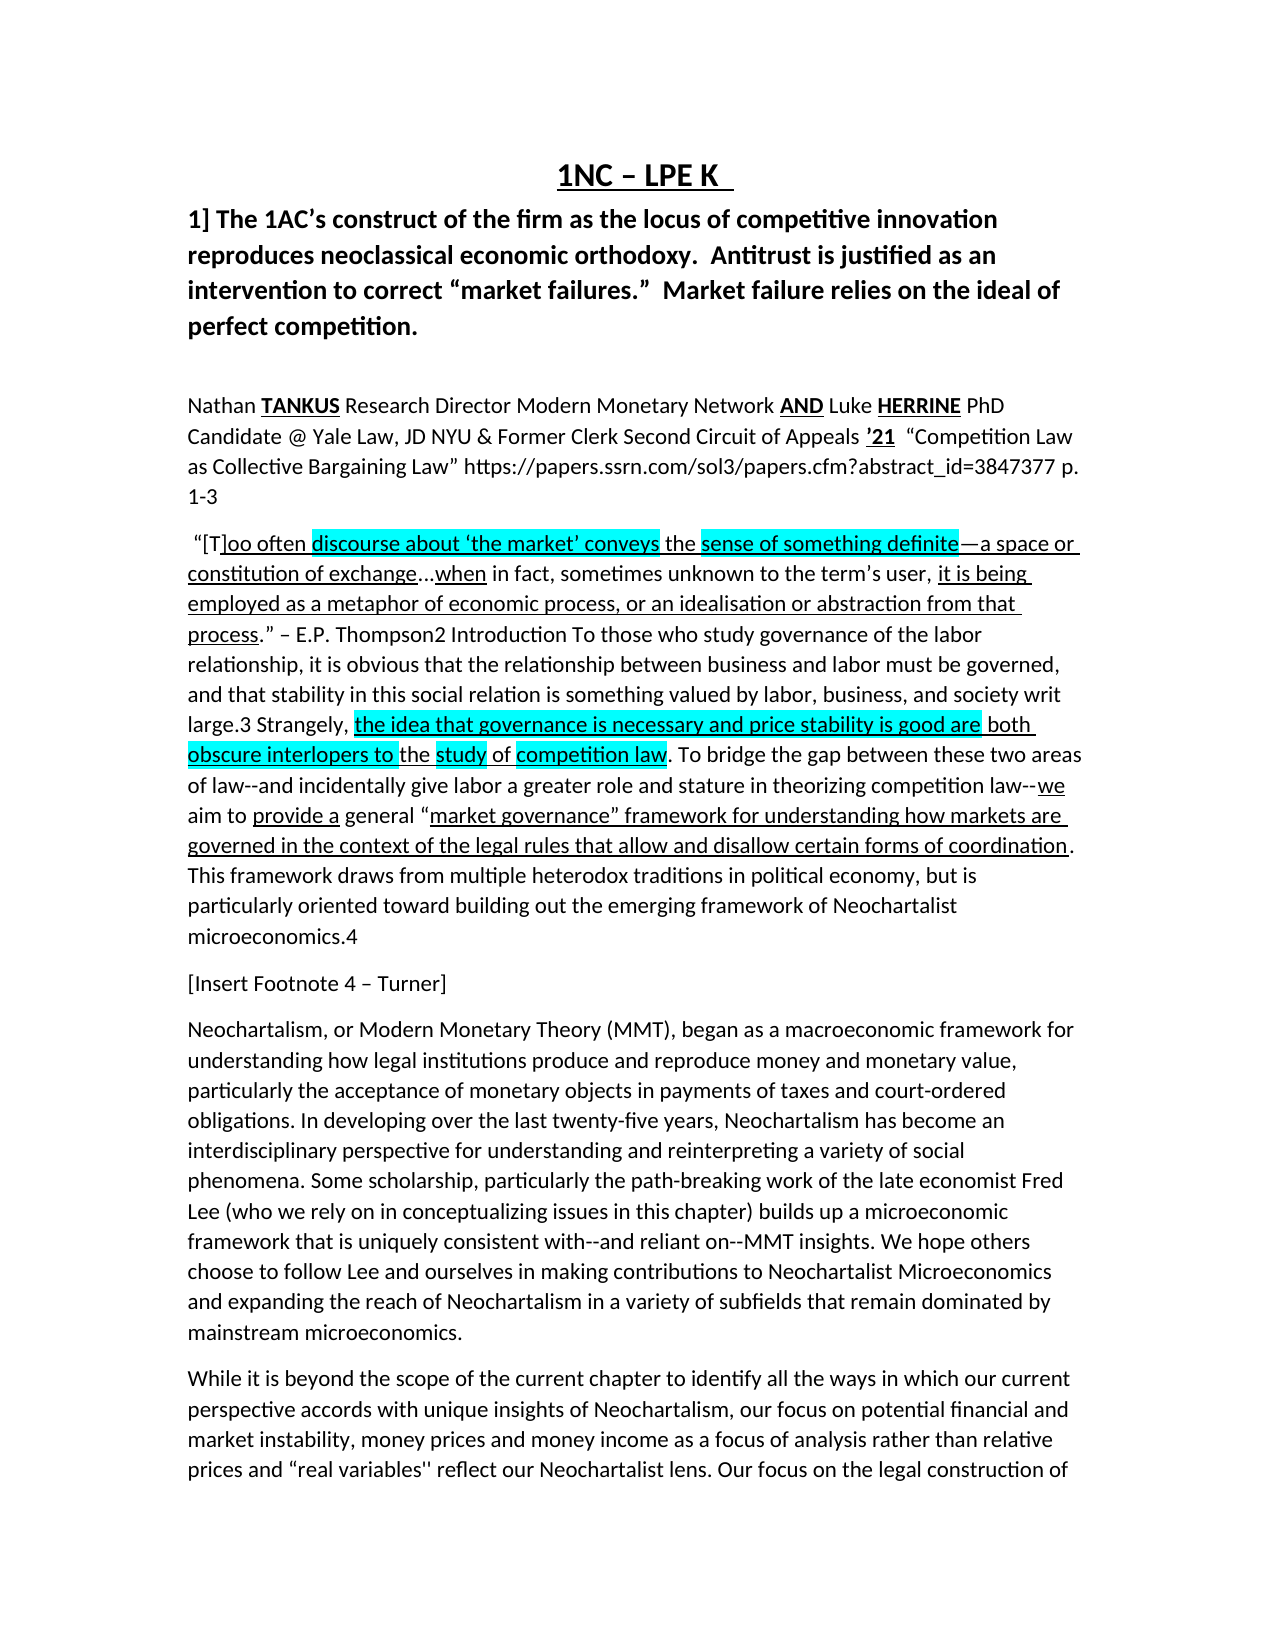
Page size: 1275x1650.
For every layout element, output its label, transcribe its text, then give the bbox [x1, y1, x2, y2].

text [187, 1364, 1087, 1483]
text [Insert Footnote 4 – Turner] [187, 969, 1087, 997]
text “[T]oo often discourse about ‘the market’ conveys the sense of something definite—a space or constitution of exchange...when in fact, sometimes unknown to the term’s user, it is being employed as a metaphor of economic process, or an idealisation or abstraction from that process.” – E.P. Thompson2 Introduction To those who study governance of the labor relationship, it is obvious that the relationship between business and labor must be governed, and that stability in this social relation is something valued by labor, business, and society writ large.3 Strangely, the idea that governance is necessary and price stability is good are both obscure interlopers to the study of competition law. To bridge the gap between these two areas of law--and incidentally give labor a greater role and stature in theorizing competition law--we aim to provide a general “market governance” framework for understanding how markets are governed in the context of the legal rules that allow and disallow certain forms of coordination. This framework draws from multiple heterodox traditions in political economy, but is particularly oriented toward building out the emerging framework of Neochartalist microeconomics.4 [187, 529, 1087, 950]
text Neochartalism, or Modern Monetary Theory (MMT), began as a macroeconomic framework for understanding how legal institutions produce and reproduce money and monetary value, particularly the acceptance of monetary objects in payments of taxes and court-ordered obligations. In developing over the last twenty-five years, Neochartalism has become an interdisciplinary perspective for understanding and reinterpreting a variety of social phenomena. Some scholarship, particularly the path-breaking work of the late economist Fred Lee (who we rely on in conceptualizing issues in this chapter) builds up a microeconomic framework that is uniquely consistent with--and reliant on--MMT insights. We hope others choose to follow Lee and ourselves in making contributions to Neochartalist Microeconomics and expanding the reach of Neochartalism in a variety of subfields that remain dominated by mainstream microeconomics. [187, 1016, 1087, 1346]
text Nathan TANKUS Research Director Modern Monetary Network AND Luke HERRINE PhD Candidate @ Yale Law, JD NYU & Former Clerk Second Circuit of Appeals ’21 “Competition Law as Collective Bargaining Law” https://papers.ssrn.com/sol3/papers.cfm?abstract_id=3847377 p. 1-3 [187, 392, 1087, 510]
subtitle 1] The 1AC’s construct of the firm as the locus of competitive innovation reproduces neoclassical economic orthodoxy. Antitrust is justified as an intervention to correct “market failures.” Market failure relies on the ideal of perfect competition. [187, 202, 1087, 342]
subtitle 1NC – LPE K [187, 154, 1087, 195]
